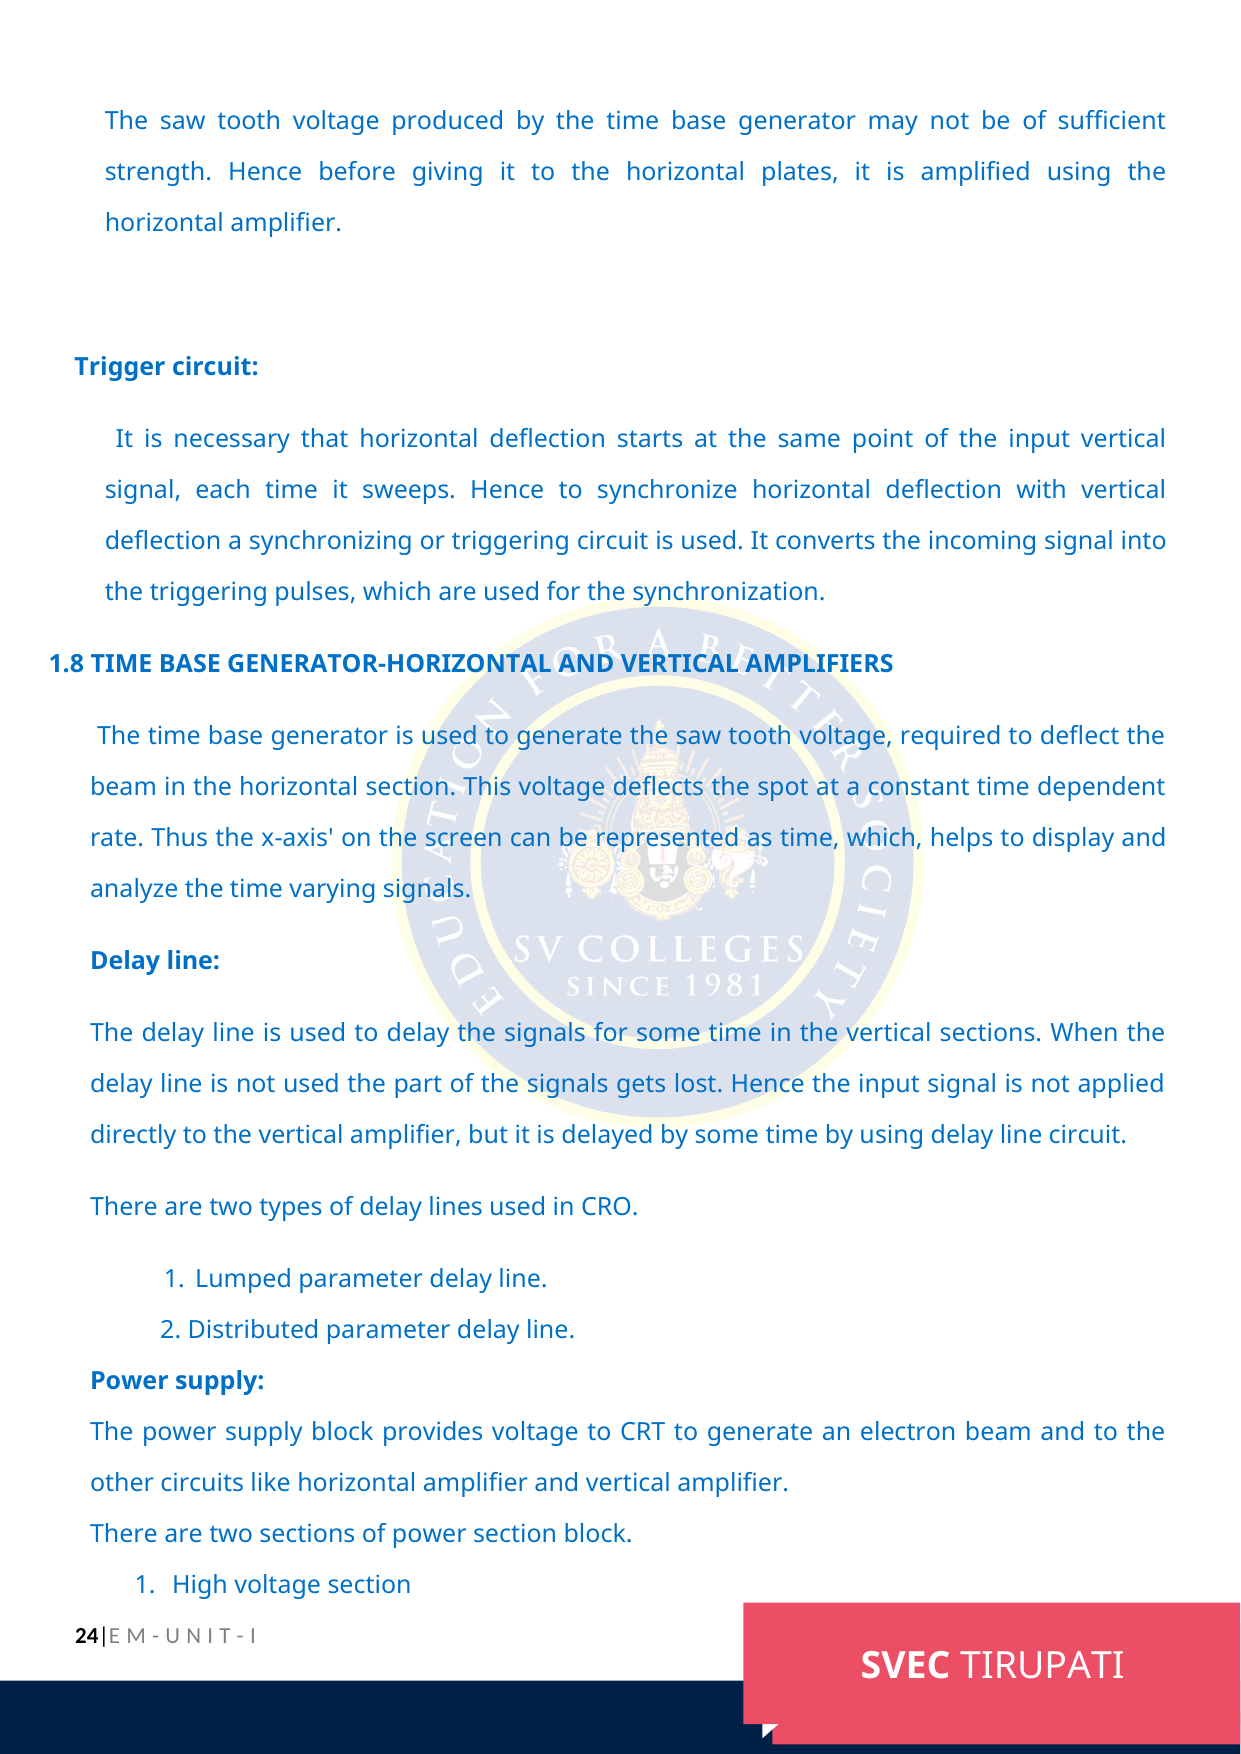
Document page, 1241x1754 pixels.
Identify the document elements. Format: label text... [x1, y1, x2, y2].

list The power supply block provides voltage to CRT to generate an electron beam and to the other circuits like horizontal amplifier and vertical amplifier. [90, 1413, 1168, 1498]
list There are two sections of power section block. [90, 1516, 1240, 1549]
list Power supply: [90, 1362, 1240, 1396]
text Trigger circuit: [9, 349, 1240, 383]
text The delay line is used to delay the signals for some time in the vertical sections. When the delay line is not used the part of the signals gets lost. Hence the input signal is not applied directly to the vertical amplifier, but it is delayed by some time by using delay line circuit. [90, 1014, 1168, 1151]
text 1.8 TIME BASE GENERATOR-HORIZONTAL AND VERTICAL AMPLIFIERS [9, 646, 1240, 680]
text The time base generator is used to generate the saw tooth voltage, required to deflect the beam in the horizontal section. This voltage deflects the spot at a constant time dependent rate. Thus the x-axis' on the screen can be represented as time, which, helps to display and analyze the time varying signals. [90, 718, 1168, 905]
list Lumped parameter delay line. [164, 1260, 1240, 1294]
text It is necessary that horizontal deflection starts at the same point of the input vertical signal, each time it sweeps. Hence to synchronize horizontal deflection with vertical deflection a synchronizing or triggering circuit is used. It converts the incoming signal into the triggering pulses, which are used for the synchronization. [104, 421, 1168, 608]
list 2. Distributed parameter delay line. [134, 1311, 1240, 1345]
text The saw tooth voltage produced by the time base generator may not be of sufficient strength. Hence before giving it to the horizontal plates, it is amplified using the horizontal amplifier. [104, 103, 1168, 239]
list High voltage section [134, 1567, 1240, 1601]
text There are two types of delay lines used in CRO. [90, 1188, 1240, 1222]
text Delay line: [90, 943, 1240, 977]
